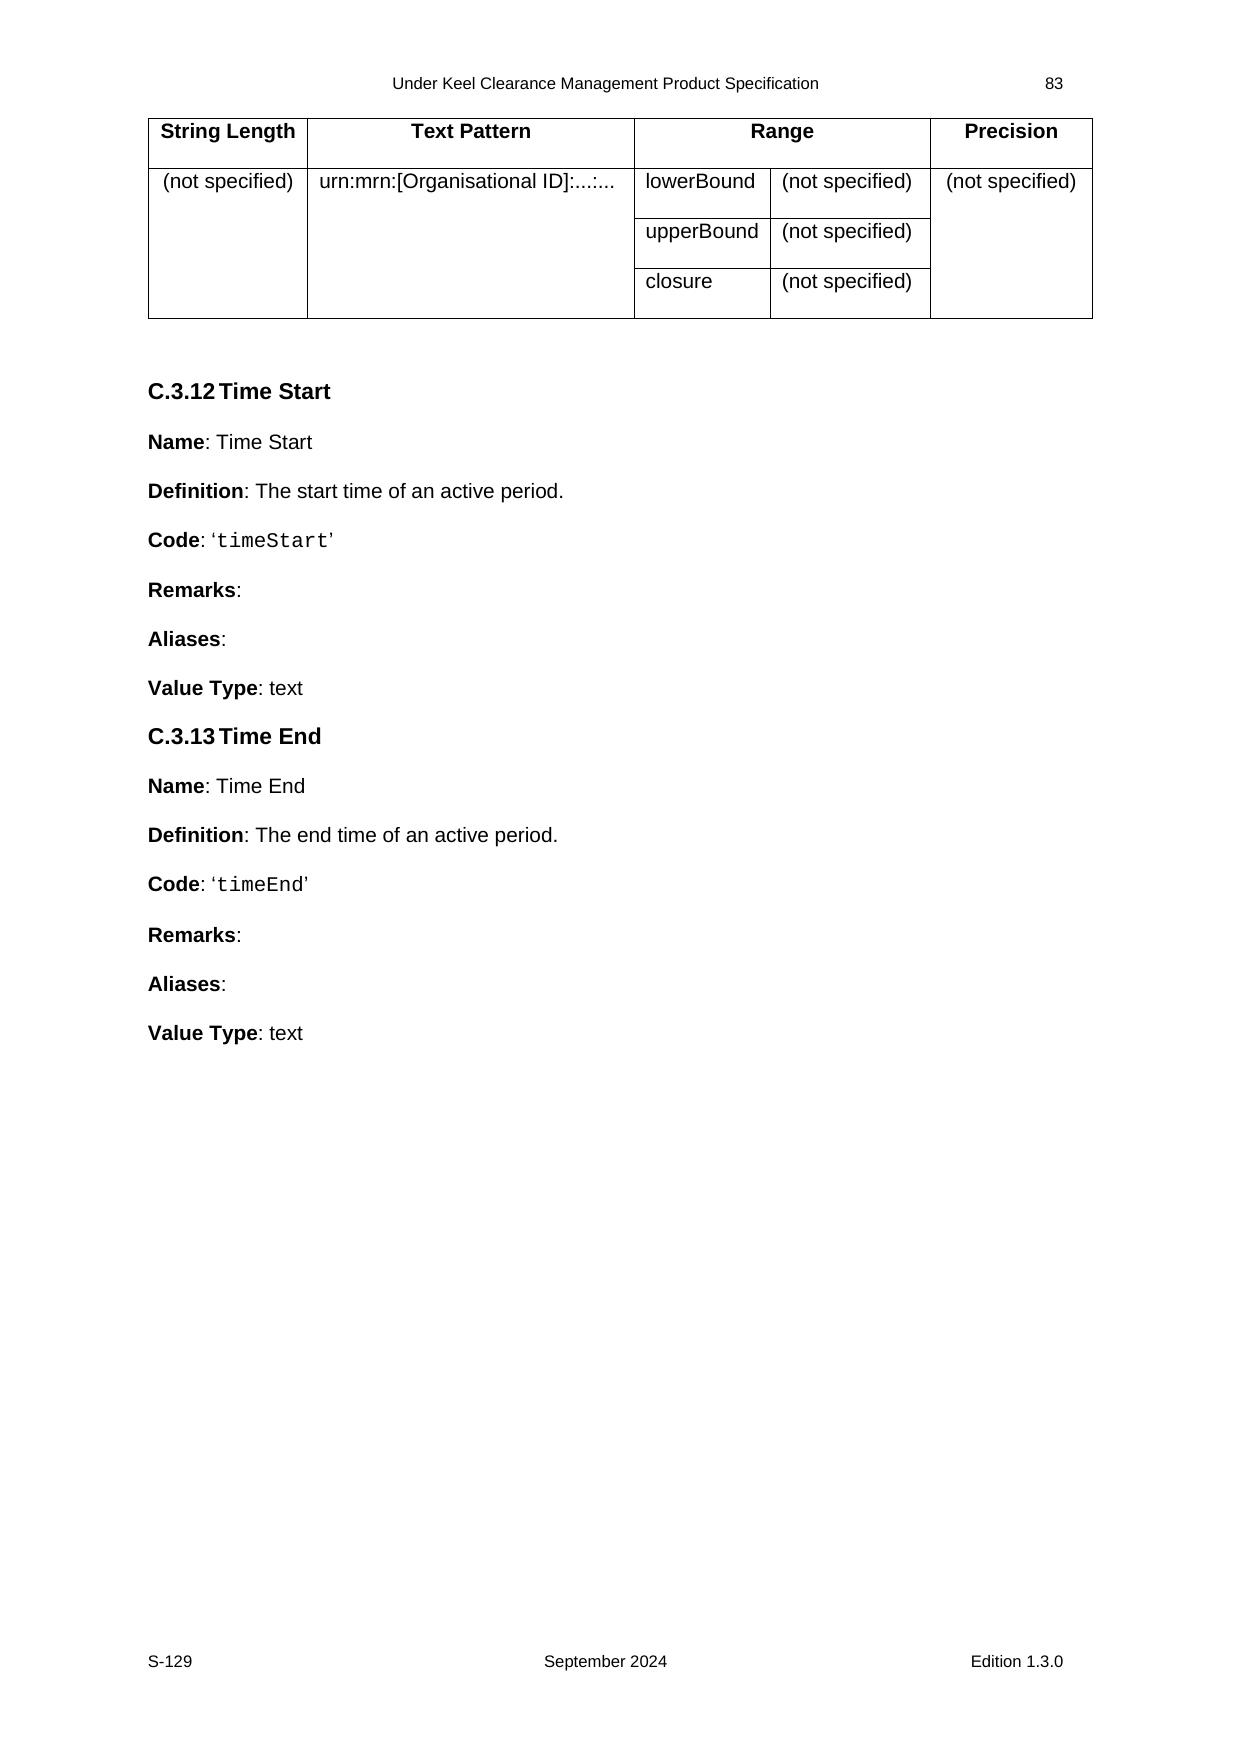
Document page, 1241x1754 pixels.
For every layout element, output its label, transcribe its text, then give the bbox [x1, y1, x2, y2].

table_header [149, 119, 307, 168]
text Code: ‘timeEnd’ [148, 872, 1092, 898]
text Definition: The end time of an active period. [148, 823, 1092, 847]
text Name: Time Start [148, 429, 1092, 453]
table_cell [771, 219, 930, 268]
text Aliases: [148, 972, 1092, 996]
text Remarks: [148, 578, 1092, 602]
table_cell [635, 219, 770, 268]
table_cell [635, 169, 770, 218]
text Code: ‘timeStart’ [148, 527, 1092, 553]
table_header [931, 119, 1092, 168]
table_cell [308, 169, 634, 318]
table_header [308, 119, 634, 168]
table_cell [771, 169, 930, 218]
text Value Type: text [148, 1021, 1092, 1045]
text Name: Time End [148, 774, 1092, 798]
subtitle Time Start [148, 381, 1092, 404]
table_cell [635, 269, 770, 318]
subtitle Time End [148, 725, 1092, 749]
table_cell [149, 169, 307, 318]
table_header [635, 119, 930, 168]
text Aliases: [148, 627, 1092, 651]
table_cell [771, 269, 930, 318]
text Value Type: text [148, 676, 1092, 700]
text Definition: The start time of an active period. [148, 478, 1092, 502]
text Remarks: [148, 923, 1092, 947]
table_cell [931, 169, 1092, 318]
